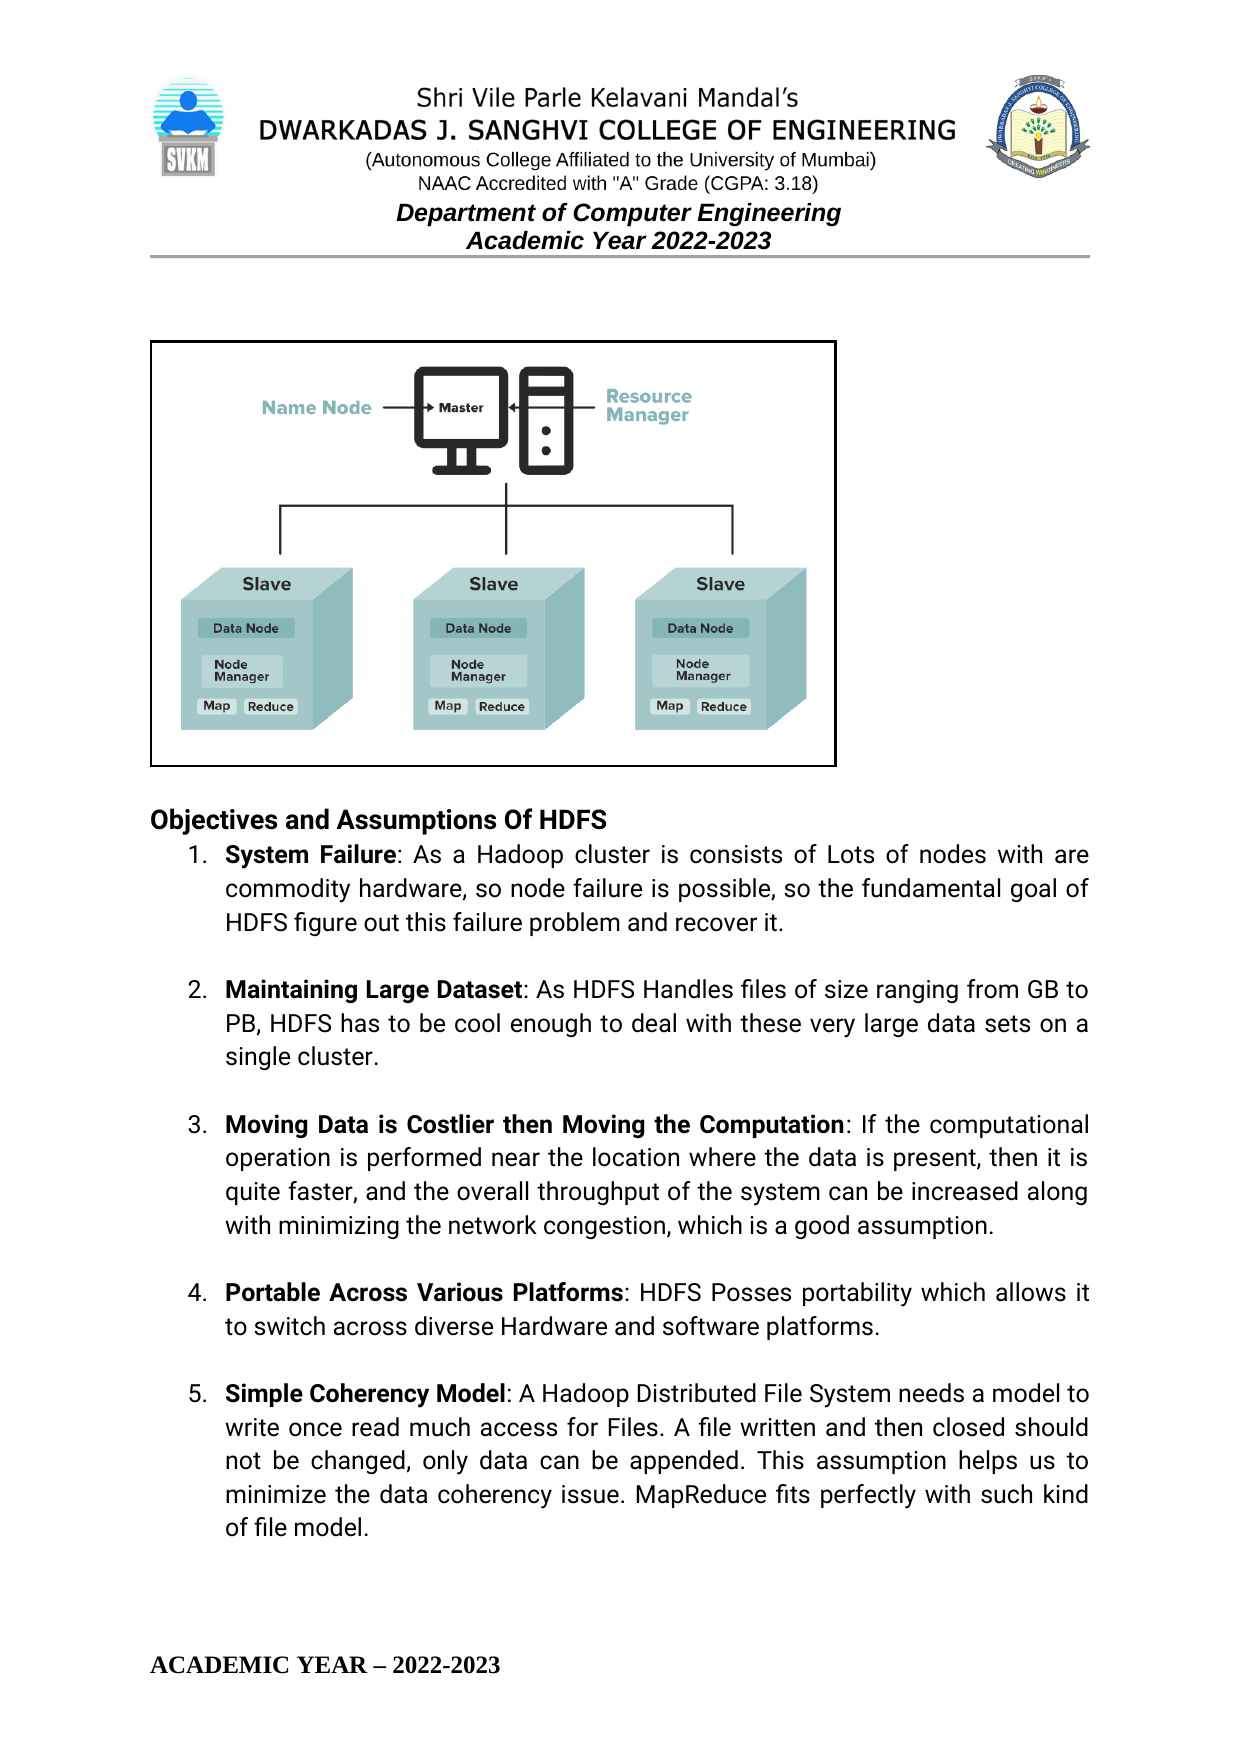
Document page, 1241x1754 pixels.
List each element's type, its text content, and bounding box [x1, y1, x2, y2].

list System Failure: As a Hadoop cluster is consists of Lots of nodes with are commodity hardware, so node failure is possible, so the fundamental goal of HDFS figure out this failure problem and recover it. [187, 841, 1090, 937]
list Simple Coherency Model: A Hadoop Distributed File System needs a model to write once read much access for Files. A file written and then closed should not be changed, only data can be appended. This assumption helps us to minimize the data coherency issue. MapReduce fits perfectly with such kind of file model. [187, 1379, 1090, 1543]
text Objectives and Assumptions Of HDFS [150, 804, 1090, 836]
list Moving Data is Costlier then Moving the Computation: If the computational operation is performed near the location where the data is present, then it is quite faster, and the overall throughput of the system can be increased along with minimizing the network congestion, which is a good assumption. [187, 1110, 1090, 1240]
list Maintaining Large Dataset: As HDFS Handles files of size ranging from GB to PB, HDFS has to be cool enough to deal with these very large data sets on a single cluster. [187, 975, 1090, 1072]
list Portable Across Various Platforms: HDFS Posses portability which allows it to switch across diverse Hardware and software platforms. [187, 1278, 1090, 1341]
picture [152, 343, 834, 765]
picture [150, 75, 1091, 194]
